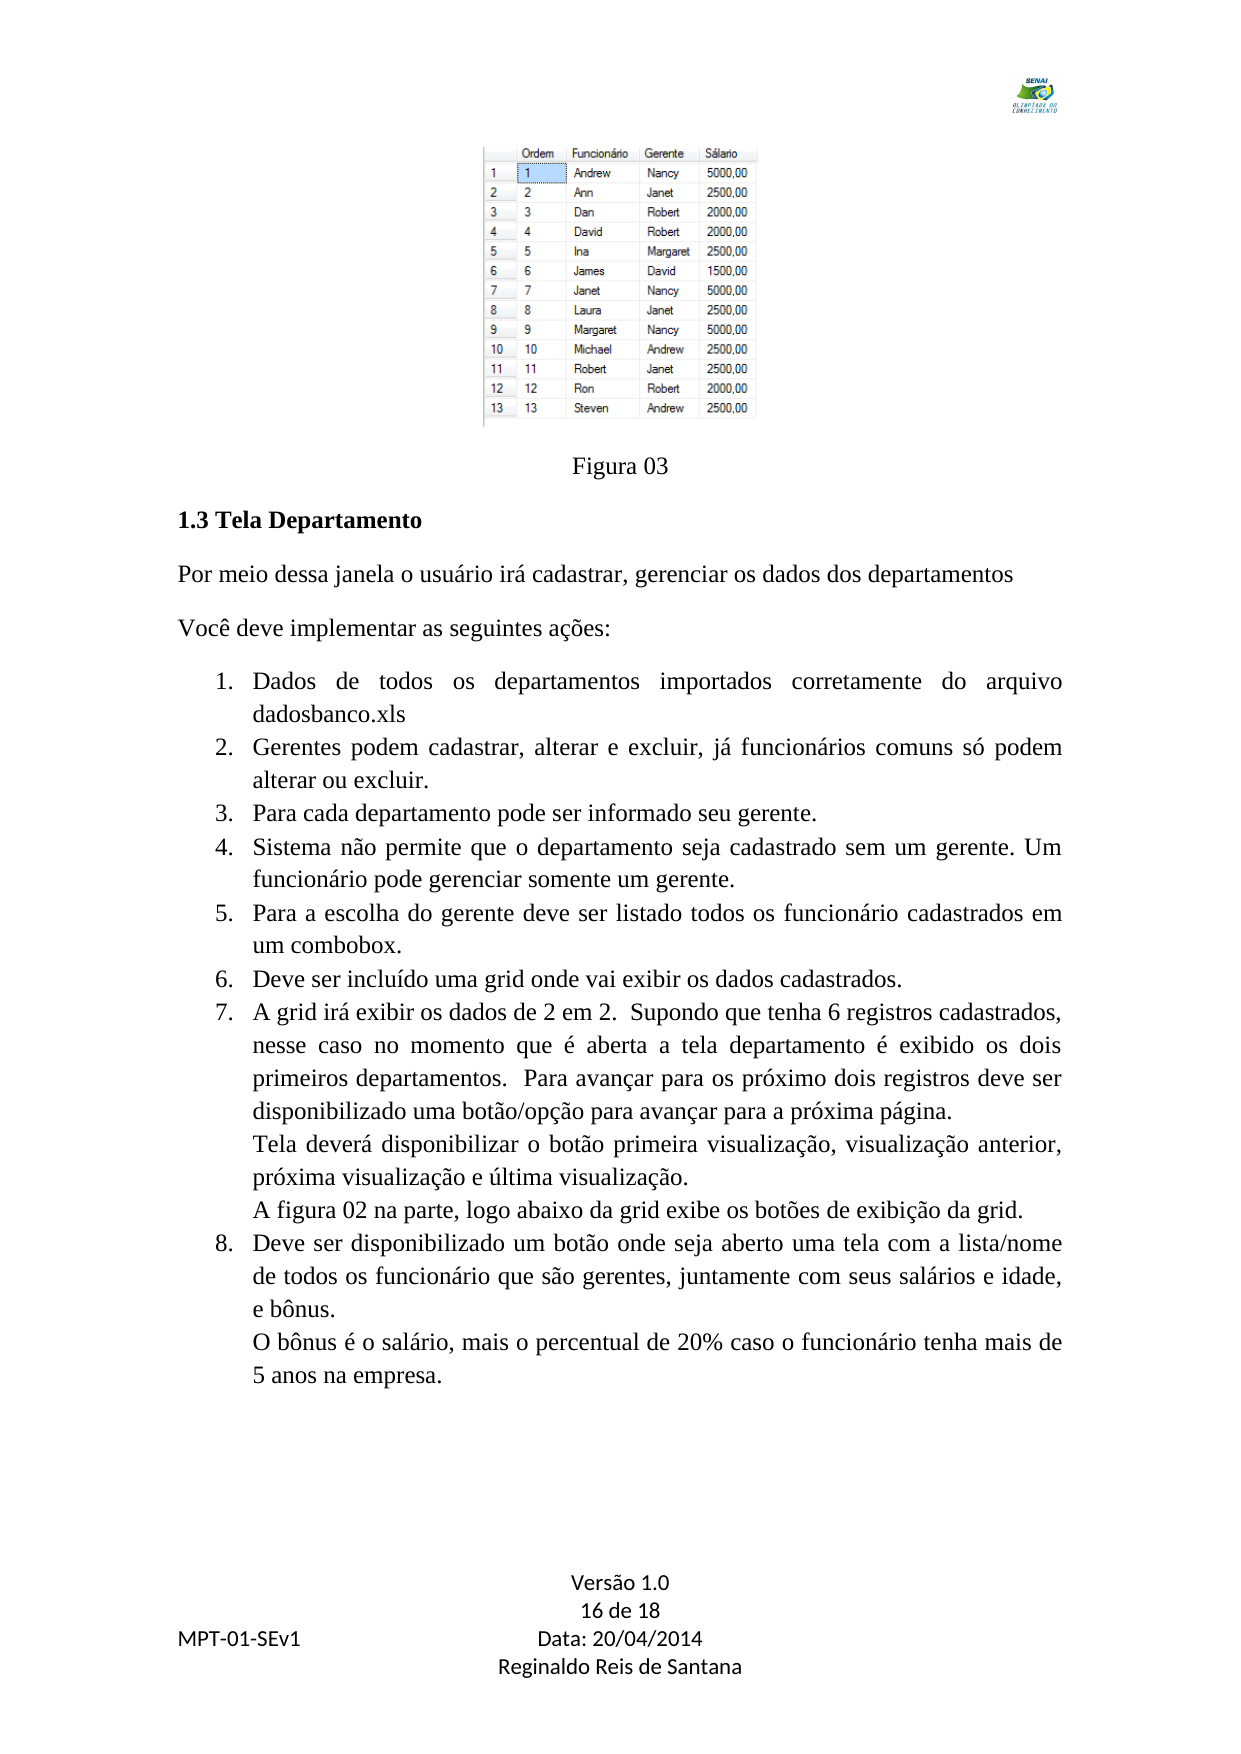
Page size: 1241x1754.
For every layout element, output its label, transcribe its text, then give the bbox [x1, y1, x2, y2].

list Deve ser incluído uma grid onde vai exibir os dados cadastrados. [215, 964, 1063, 992]
list Sistema não permite que o departamento seja cadastrado sem um gerente. Um funcionário pode gerenciar somente um gerente. [215, 832, 1063, 893]
text 1.3 Tela Departamento [177, 505, 1063, 534]
text Por meio dessa janela o usuário irá cadastrar, gerenciar os dados dos departamentos [177, 559, 1063, 587]
list Tela deverá disponibilizar o botão primeira visualização, visualização anterior, próxima visualização e última visualização. [252, 1129, 1063, 1191]
list Deve ser disponibilizado um botão onde seja aberto uma tela com a lista/nome de todos os funcionário que são gerentes, juntamente com seus salários e idade, e bônus. [215, 1228, 1063, 1323]
list A grid irá exibir os dados de 2 em 2. Supondo que tenha 6 registros cadastrados, nesse caso no momento que é aberta a tela departamento é exibido os dois primeiros departamentos. Para avançar para os próximo dois registros deve ser disponibilizado uma botão/opção para avançar para a próxima página. [215, 997, 1063, 1124]
list Gerentes podem cadastrar, alterar e excluir, já funcionários comuns só podem alterar ou excluir. [215, 732, 1063, 794]
list A figura 02 na parte, logo abaixo da grid exibe os botões de exibição da grid. [252, 1195, 1063, 1223]
list Para a escolha do gerente deve ser listado todos os funcionário cadastrados em um combobox. [215, 898, 1063, 959]
list Para cada departamento pode ser informado seu gerente. [215, 798, 1063, 827]
picture [1007, 73, 1064, 119]
text Você deve implementar as seguintes ações: [177, 613, 1063, 641]
list Dados de todos os departamentos importados corretamente do arquivo dadosbanco.xls [215, 666, 1063, 728]
text Figura 03 [177, 451, 1063, 480]
picture [481, 147, 760, 427]
list O bônus é o salário, mais o percentual de 20% caso o funcionário tenha mais de 5 anos na empresa. [252, 1327, 1063, 1389]
